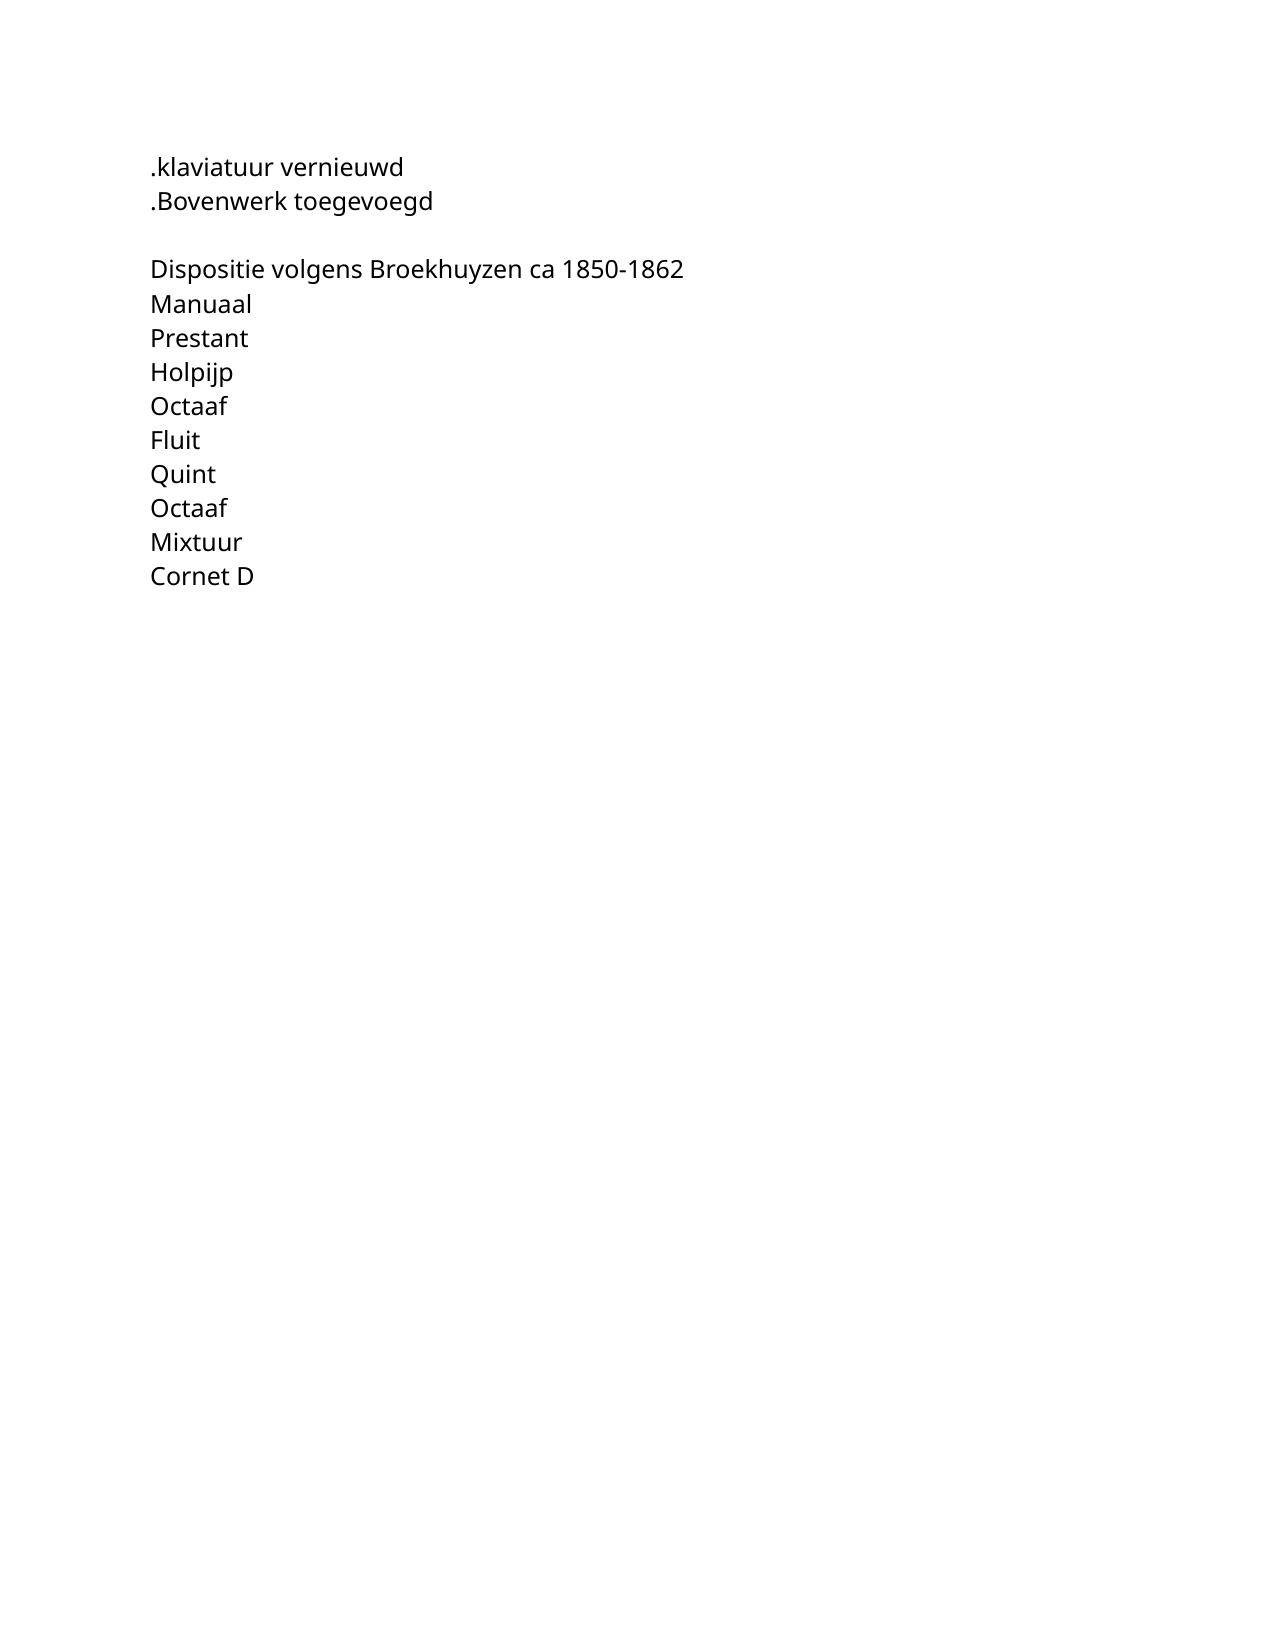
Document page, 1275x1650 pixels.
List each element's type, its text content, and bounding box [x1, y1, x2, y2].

text Cornet D [150, 559, 1125, 593]
text Holpijp [150, 354, 1125, 388]
text Dispositie volgens Broekhuyzen ca 1850-1862 [150, 252, 1125, 286]
text Manuaal [150, 286, 1125, 320]
text Prestant [150, 320, 1125, 354]
text .klaviatuur vernieuwd [150, 150, 1125, 184]
text Fluit [150, 422, 1125, 457]
text Octaaf [150, 388, 1125, 422]
text Mixtuur [150, 525, 1125, 559]
text Quint [150, 457, 1125, 491]
text .Bovenwerk toegevoegd [150, 184, 1125, 218]
text Octaaf [150, 491, 1125, 525]
